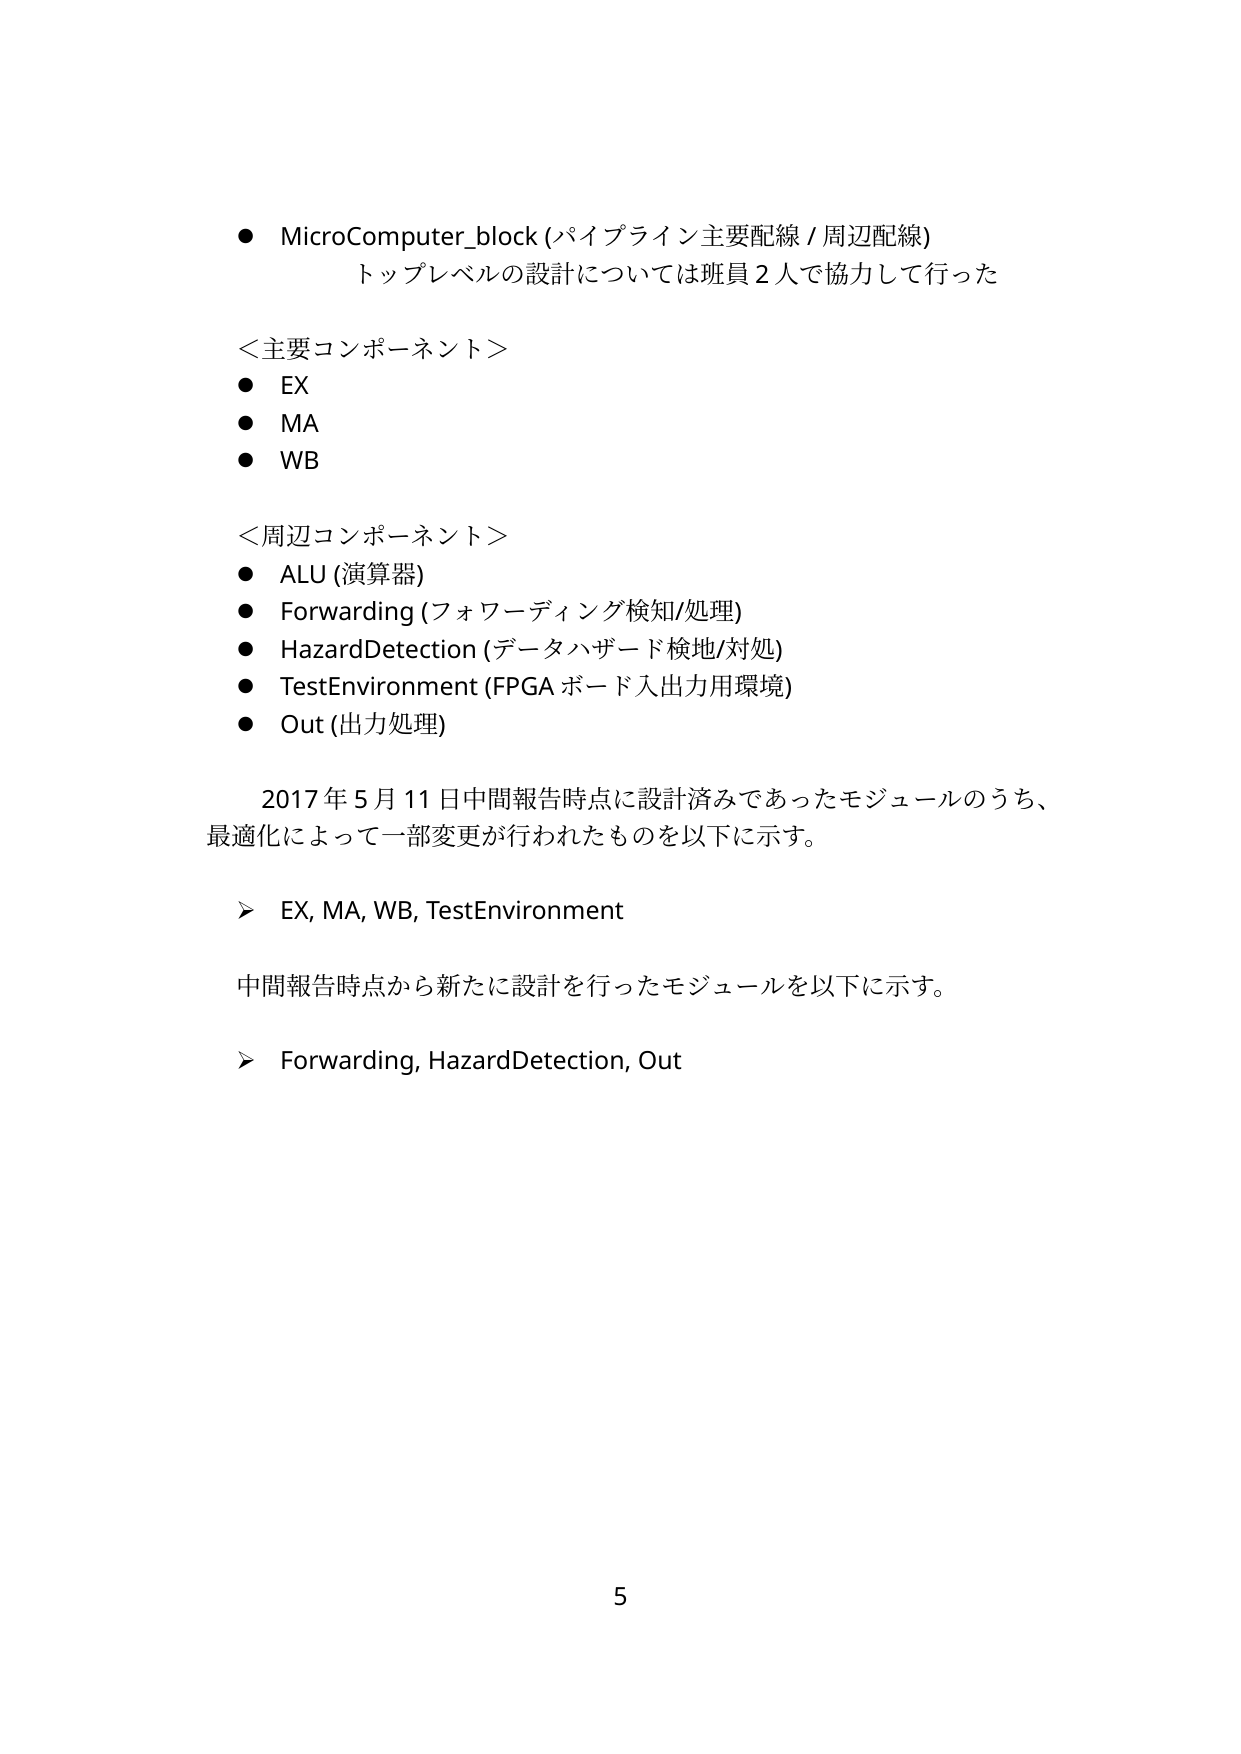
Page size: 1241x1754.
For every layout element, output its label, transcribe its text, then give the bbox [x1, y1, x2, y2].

list MA [236, 404, 1063, 441]
text 中間報告時点から新たに設計を行ったモジュールを以下に示す。 [207, 966, 1063, 1004]
list TestEnvironment (FPGAボード入出力用環境) [236, 666, 1063, 704]
list Forwarding (フォワーディング検知/処理) [236, 591, 1063, 629]
list EX [236, 366, 1063, 404]
text 2017年5月11日中間報告時点に設計済みであったモジュールのうち、最適化によって一部変更が行われたものを以下に示す。 [207, 779, 1063, 854]
list Out (出力処理) [236, 704, 1063, 741]
list WB [236, 441, 1063, 479]
list EX, MA, WB, TestEnvironment [236, 891, 1063, 929]
list HazardDetection (データハザード検地/対処) [236, 629, 1063, 666]
list MicroComputer_block (パイプライン主要配線 / 周辺配線) トップレベルの設計については班員2人で協力して行った [236, 216, 1063, 291]
text ＜主要コンポーネント＞ [207, 329, 1063, 366]
list Forwarding, HazardDetection, Out [236, 1041, 1063, 1079]
list ALU (演算器) [236, 554, 1063, 591]
text ＜周辺コンポーネント＞ [207, 516, 1063, 554]
